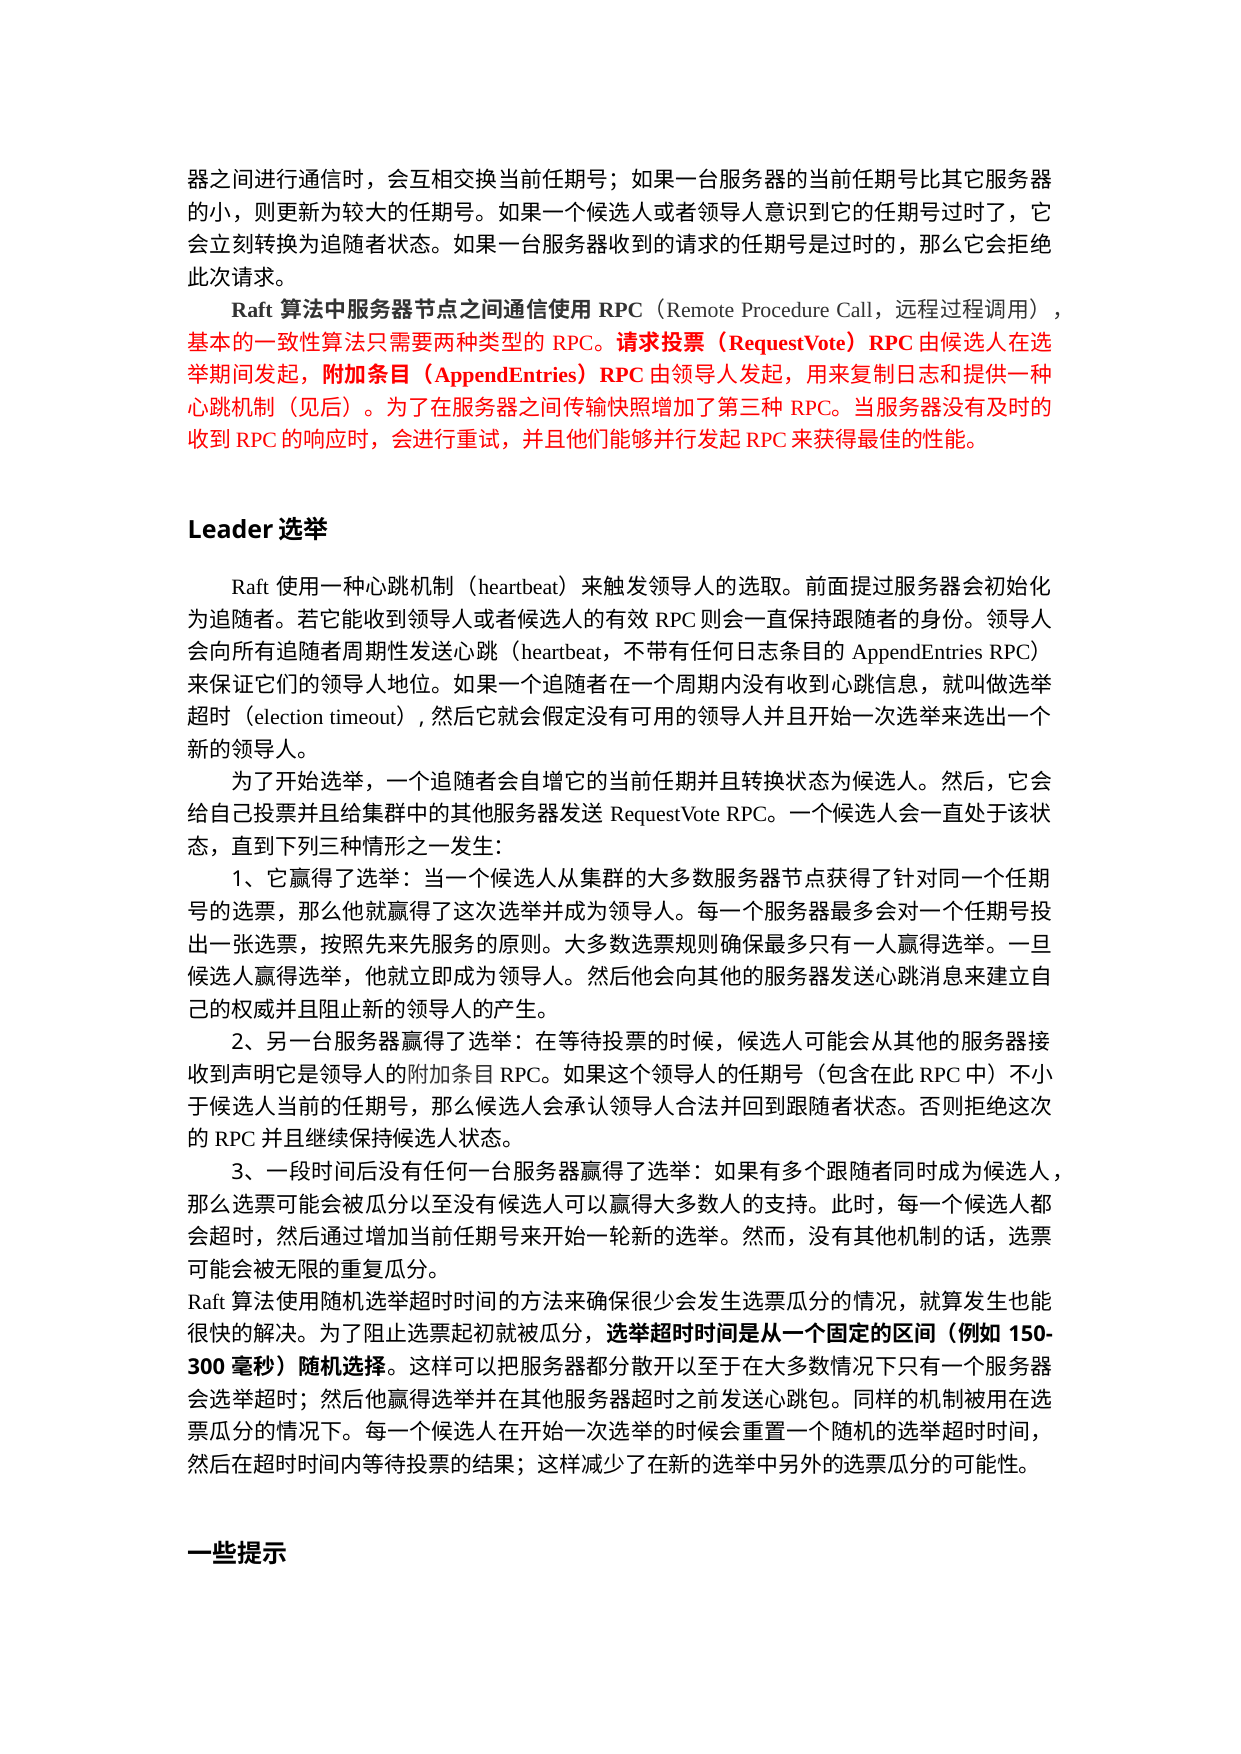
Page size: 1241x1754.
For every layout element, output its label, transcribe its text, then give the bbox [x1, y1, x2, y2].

text Raft 使用一种心跳机制（heartbeat）来触发领导人的选取。前面提过服务器会初始化为追随者。若它能收到领导人或者候选人的有效 RPC则会一直保持跟随者的身份。领导人会向所有追随者周期性发送心跳（heartbeat，不带有任何日志条目的 AppendEntries RPC）来保证它们的领导人地位。如果一个追随者在一个周期内没有收到心跳信息，就叫做选举超时（election timeout）, 然后它就会假定没有可用的领导人并且开始一次选举来选出一个新的领导人。 [187, 569, 1053, 764]
subtitle Leader选举 [187, 495, 1053, 560]
text Raft 算法中服务器节点之间通信使用RPC（Remote Procedure Call，远程过程调用），基本的一致性算法只需要两种类型的 RPC。请求投票（RequestVote）RPC由候选人在选举期间发起，附加条目（AppendEntries）RPC由领导人发起，用来复制日志和提供一种心跳机制（见后）。为了在服务器之间传输快照增加了第三种 RPC。当服务器没有及时的收到RPC的响应时，会进行重试，并且他们能够并行发起 RPC来获得最佳的性能。 [187, 292, 1053, 454]
text Raft 算法使用随机选举超时时间的方法来确保很少会发生选票瓜分的情况，就算发生也能很快的解决。为了阻止选票起初就被瓜分，选举超时时间是从一个固定的区间（例如 150-300 毫秒）随机选择。这样可以把服务器都分散开以至于在大多数情况下只有一个服务器会选举超时；然后他赢得选举并在其他服务器超时之前发送心跳包。同样的机制被用在选票瓜分的情况下。每一个候选人在开始一次选举的时候会重置一个随机的选举超时时间，然后在超时时间内等待投票的结果；这样减少了在新的选举中另外的选票瓜分的可能性。 [187, 1284, 1053, 1479]
text 3、一段时间后没有任何一台服务器赢得了选举：如果有多个跟随者同时成为候选人，那么选票可能会被瓜分以至没有候选人可以赢得大多数人的支持。此时，每一个候选人都会超时，然后通过增加当前任期号来开始一轮新的选举。然而，没有其他机制的话，选票可能会被无限的重复瓜分。 [187, 1154, 1053, 1284]
text 2、另一台服务器赢得了选举：在等待投票的时候，候选人可能会从其他的服务器接收到声明它是领导人的附加条目RPC。如果这个领导人的任期号（包含在此RPC中）不小于候选人当前的任期号，那么候选人会承认领导人合法并回到跟随者状态。否则拒绝这次的 RPC 并且继续保持候选人状态。 [187, 1024, 1053, 1154]
subtitle 一些提示 [187, 1519, 1053, 1584]
text 为了开始选举，一个追随者会自增它的当前任期并且转换状态为候选人。然后，它会给自己投票并且给集群中的其他服务器发送 RequestVote RPC。一个候选人会一直处于该状态，直到下列三种情形之一发生： [187, 764, 1053, 861]
text 1、它赢得了选举：当一个候选人从集群的大多数服务器节点获得了针对同一个任期号的选票，那么他就赢得了这次选举并成为领导人。每一个服务器最多会对一个任期号投出一张选票，按照先来先服务的原则。大多数选票规则确保最多只有一人赢得选举。一旦候选人赢得选举，他就立即成为领导人。然后他会向其他的服务器发送心跳消息来建立自己的权威并且阻止新的领导人的产生。 [187, 861, 1053, 1024]
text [187, 162, 1053, 292]
